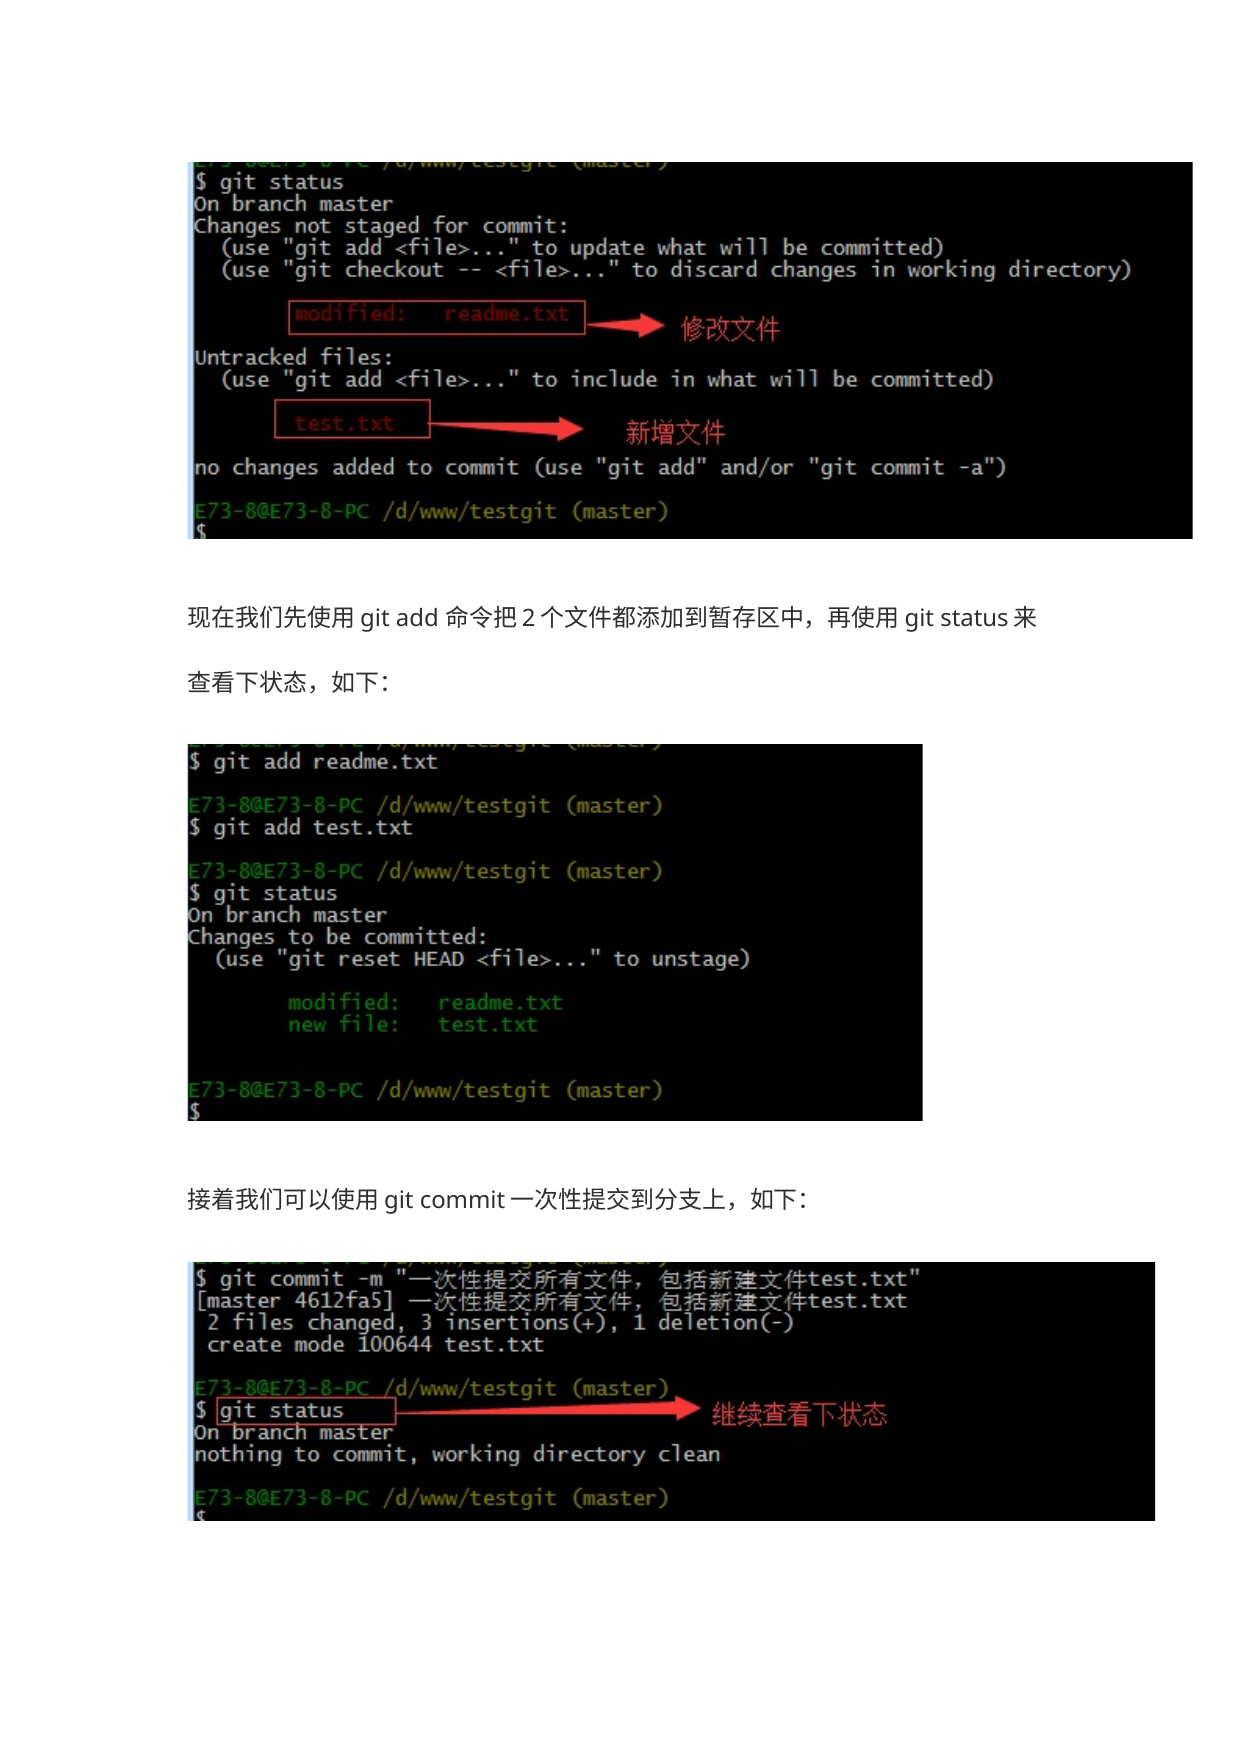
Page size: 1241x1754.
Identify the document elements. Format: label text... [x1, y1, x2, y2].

picture [187, 1262, 1155, 1521]
picture [187, 162, 1193, 539]
picture [187, 744, 923, 1121]
text 接着我们可以使用git commit一次性提交到分支上，如下： [187, 1166, 1053, 1231]
text 现在我们先使用git add 命令把2个文件都添加到暂存区中，再使用git status来查看下状态，如下： [187, 583, 1053, 713]
